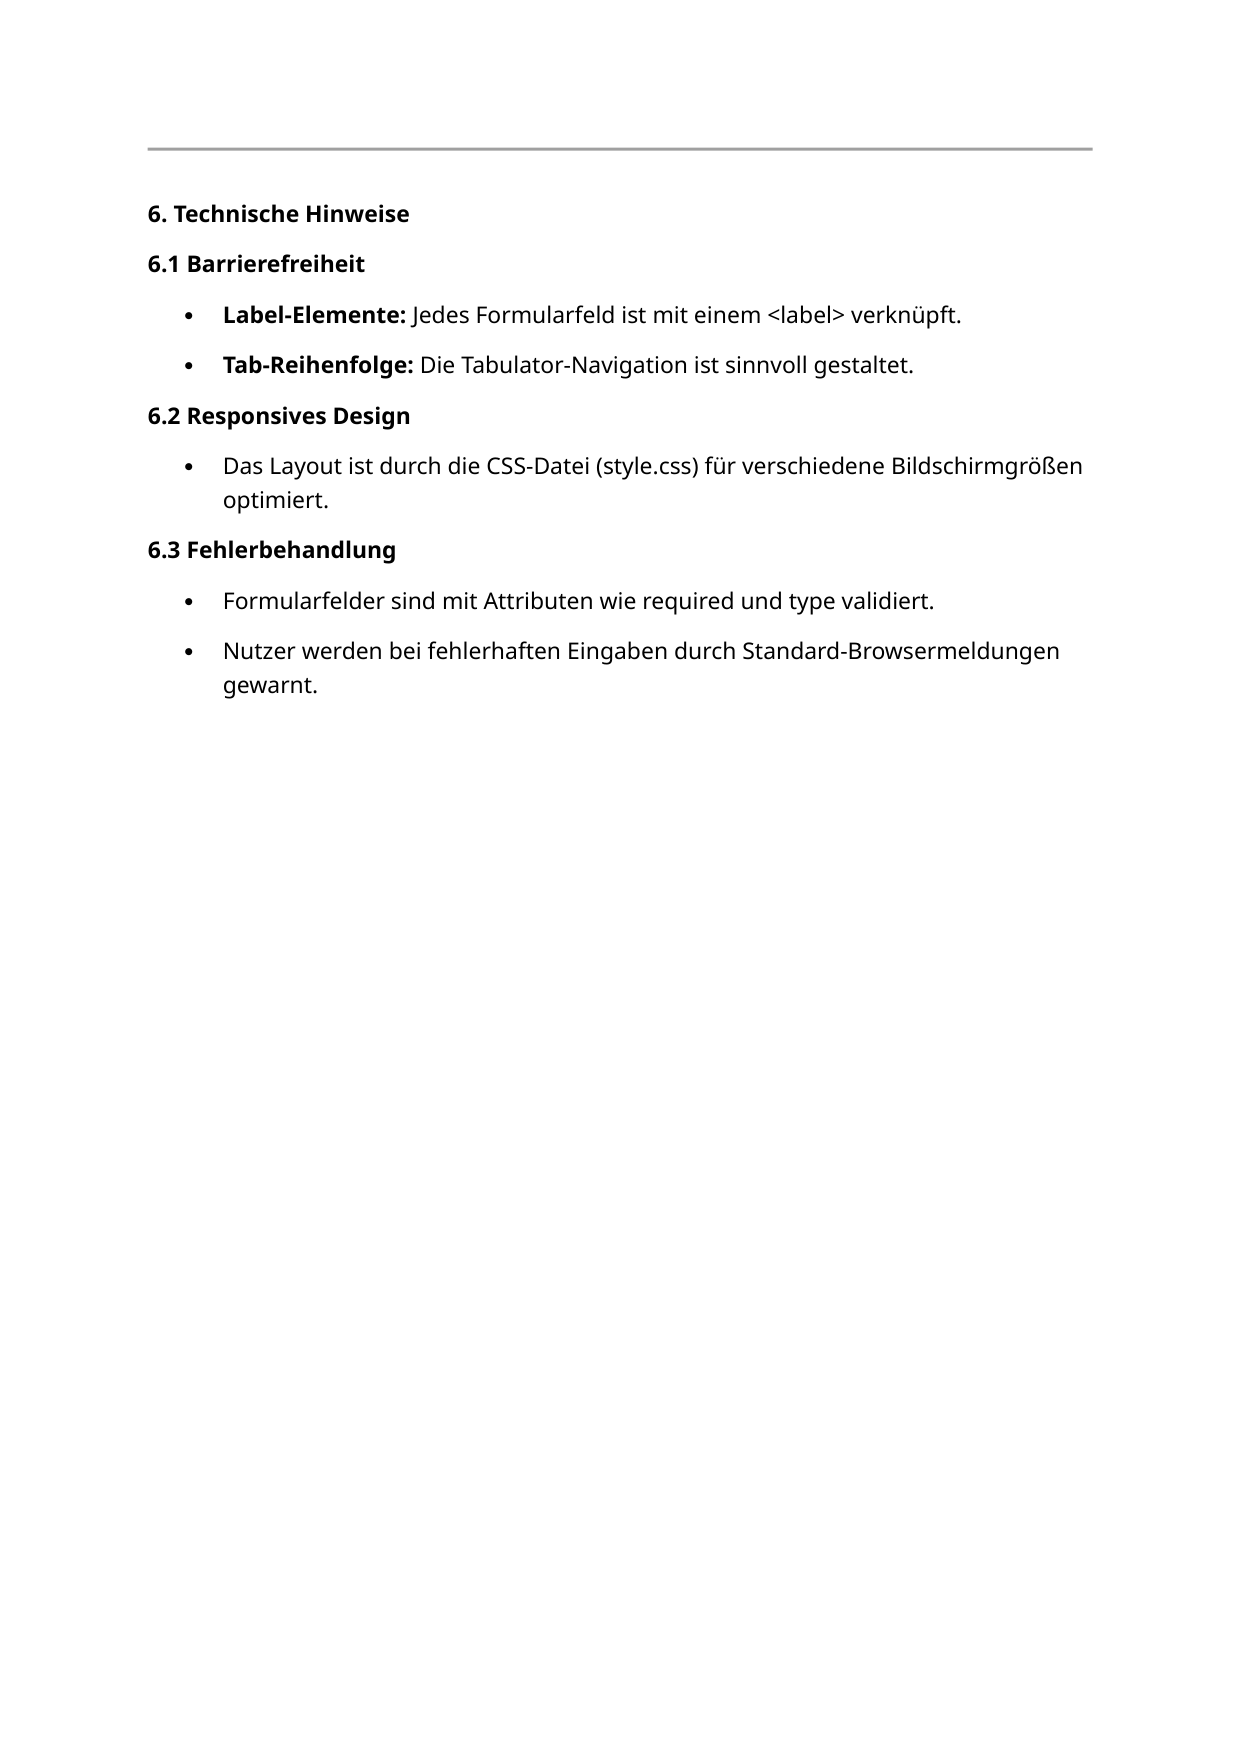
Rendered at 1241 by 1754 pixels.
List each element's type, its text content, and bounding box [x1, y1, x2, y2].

text 6.2 Responsives Design [148, 400, 1093, 431]
list Nutzer werden bei fehlerhaften Eingaben durch Standard-Browsermeldungen gewarnt. [185, 635, 1093, 700]
list Label-Elemente: Jedes Formularfeld ist mit einem <label> verknüpft. [185, 299, 1093, 330]
text 6.3 Fehlerbehandlung [148, 534, 1093, 566]
list Tab-Reihenfolge: Die Tabulator-Navigation ist sinnvoll gestaltet. [185, 349, 1093, 381]
list Das Layout ist durch die CSS-Datei (style.css) für verschiedene Bildschirmgrößen optimiert. [185, 450, 1093, 515]
text 6.1 Barrierefreiheit [148, 248, 1093, 280]
text 6. Technische Hinweise [148, 198, 1093, 229]
list Formularfelder sind mit Attributen wie required und type validiert. [185, 585, 1093, 616]
